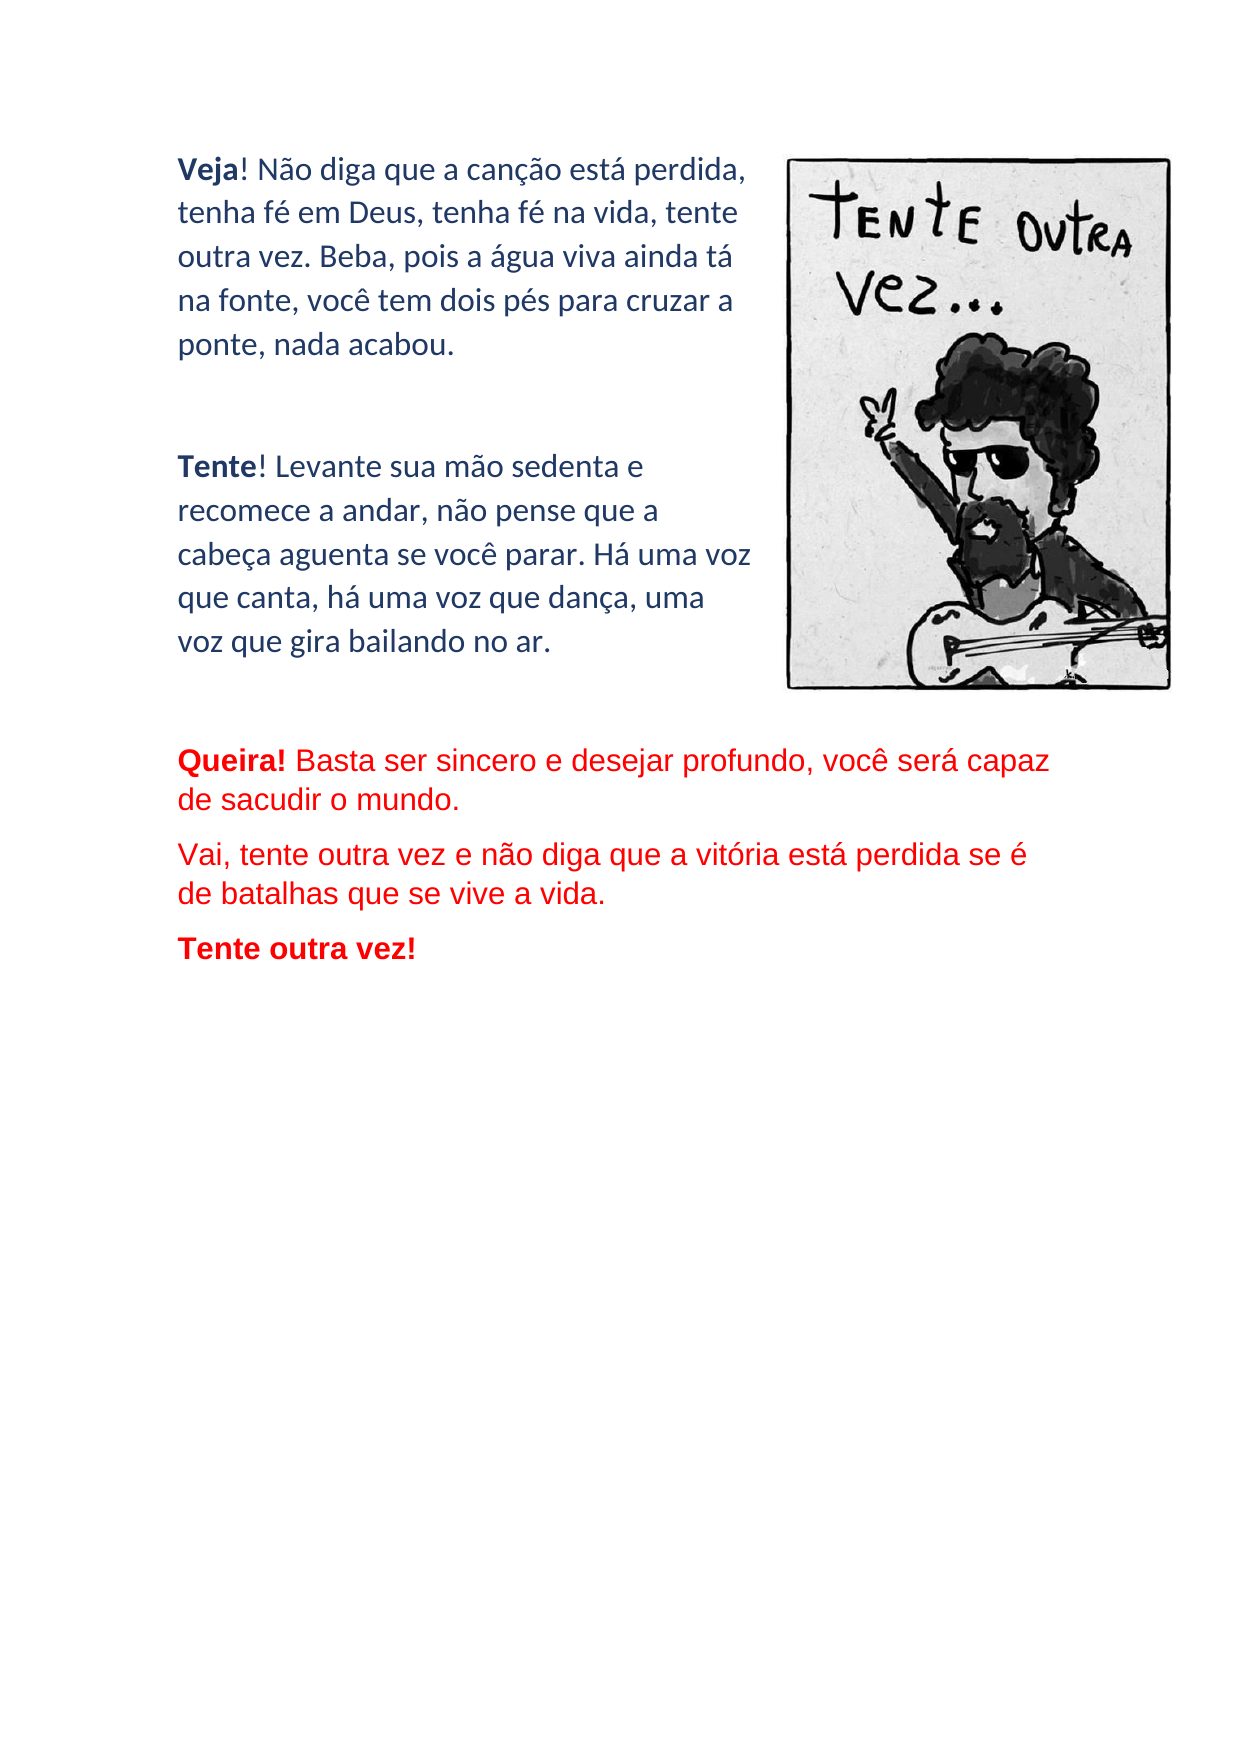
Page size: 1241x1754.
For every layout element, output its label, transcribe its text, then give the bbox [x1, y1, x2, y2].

text Veja! Não diga que a canção está perdida, tenha fé em Deus, tenha fé na vida, tente outra vez. Beba, pois a água viva ainda tá na fonte, você tem dois pés para cruzar a ponte, nada acabou. [177, 148, 775, 364]
text Tente outra vez! [177, 930, 1063, 966]
text Tente! Levante sua mão sedenta e recomece a andar, não pense que a cabeça aguenta se você parar. Há uma voz que canta, há uma voz que dança, uma voz que gira bailando no ar. [177, 445, 775, 661]
text Queira! Basta ser sincero e desejar profundo, você será capaz de sacudir o mundo. [177, 742, 1063, 816]
picture [775, 147, 1181, 700]
text Vai, tente outra vez e não diga que a vitória está perdida se é de batalhas que se vive a vida. [177, 836, 1063, 911]
